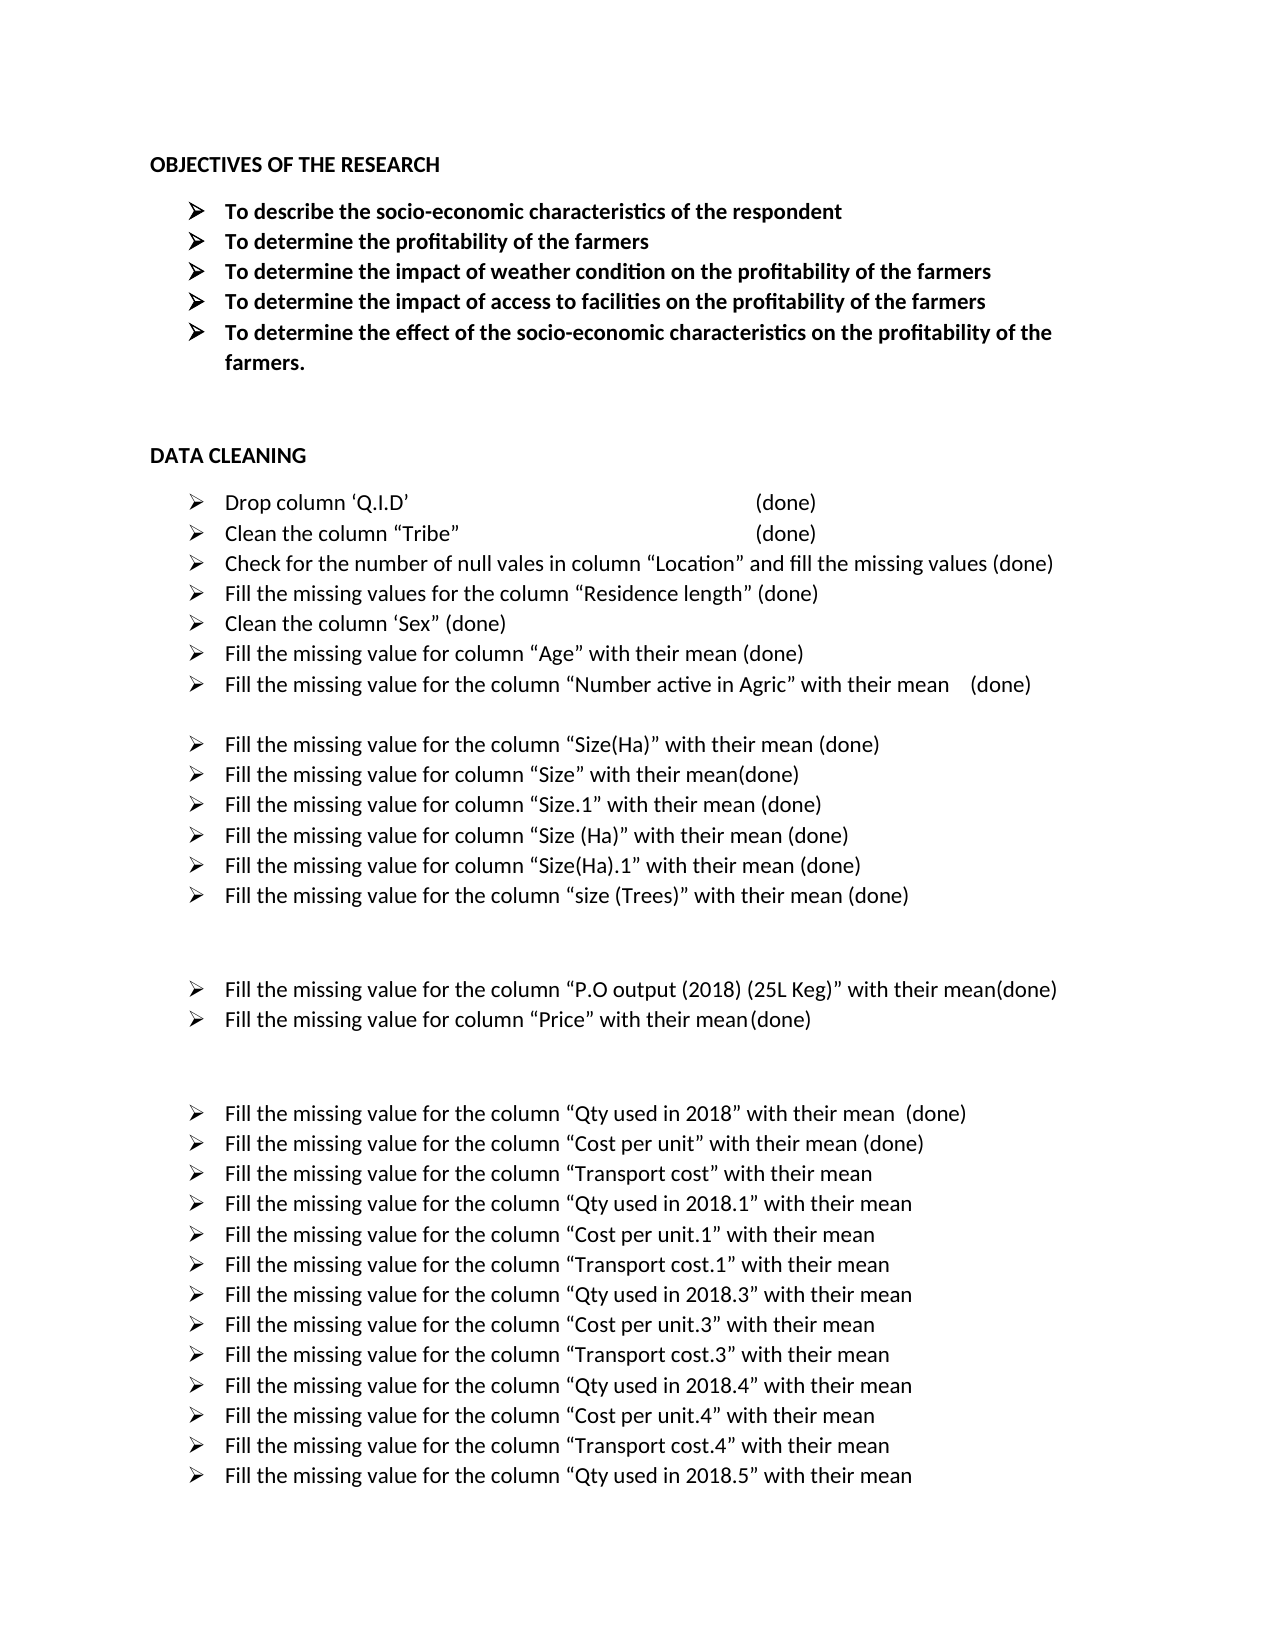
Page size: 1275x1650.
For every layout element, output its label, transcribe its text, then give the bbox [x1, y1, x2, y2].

list Fill the missing value for column “Size(Ha).1” with their mean (done) [187, 851, 1125, 879]
list Fill the missing value for the column “Number active in Agric” with their mean (done) [187, 670, 1125, 698]
list Fill the missing value for the column “Qty used in 2018.5” with their mean [187, 1461, 1125, 1489]
list Fill the missing value for the column “Transport cost.1” with their mean [187, 1250, 1125, 1278]
list Fill the missing value for the column “P.O output (2018) (25L Keg)” with their mean(done) [187, 975, 1125, 1003]
list Fill the missing value for the column “Transport cost.4” with their mean [187, 1431, 1125, 1459]
list Fill the missing value for column “Size” with their mean(done) [187, 760, 1125, 788]
list Fill the missing value for the column “Size(Ha)” with their mean (done) [187, 730, 1125, 758]
list Check for the number of null vales in column “Location” and fill the missing values (done) [187, 549, 1125, 577]
list Fill the missing value for column “Size (Ha)” with their mean (done) [187, 821, 1125, 849]
list Fill the missing value for column “Price” with their mean (done) [187, 1005, 1125, 1033]
list Fill the missing value for the column “Cost per unit.1” with their mean [187, 1220, 1125, 1248]
list Fill the missing value for the column “Cost per unit.4” with their mean [187, 1401, 1125, 1429]
list Fill the missing value for column “Size.1” with their mean (done) [187, 791, 1125, 819]
text OBJECTIVES OF THE RESEARCH [150, 150, 1125, 178]
list To determine the effect of the socio-economic characteristics on the profitability of the farmers. [187, 318, 1125, 376]
list To determine the profitability of the farmers [187, 227, 1125, 255]
list Fill the missing value for column “Age” with their mean (done) [187, 639, 1125, 668]
list To determine the impact of access to facilities on the profitability of the farmers [187, 287, 1125, 316]
list Fill the missing value for the column “Qty used in 2018.3” with their mean [187, 1280, 1125, 1308]
list Fill the missing value for the column “Qty used in 2018.1” with their mean [187, 1189, 1125, 1218]
list Fill the missing value for the column “Transport cost” with their mean [187, 1159, 1125, 1187]
list To describe the socio-economic characteristics of the respondent [187, 197, 1125, 225]
list Fill the missing value for the column “Cost per unit.3” with their mean [187, 1310, 1125, 1338]
list Clean the column “Tribe” (done) [187, 519, 1125, 547]
list Fill the missing value for the column “Qty used in 2018” with their mean (done) [187, 1099, 1125, 1127]
list Fill the missing value for the column “Qty used in 2018.4” with their mean [187, 1371, 1125, 1399]
list Fill the missing value for the column “size (Trees)” with their mean (done) [187, 881, 1125, 909]
text DATA CLEANING [150, 442, 1125, 470]
list Fill the missing values for the column “Residence length” (done) [187, 579, 1125, 607]
list Fill the missing value for the column “Transport cost.3” with their mean [187, 1341, 1125, 1369]
list To determine the impact of weather condition on the profitability of the farmers [187, 257, 1125, 285]
list Fill the missing value for the column “Cost per unit” with their mean (done) [187, 1129, 1125, 1157]
list Drop column ‘Q.I.D’ (done) [187, 488, 1125, 517]
list Clean the column ‘Sex” (done) [187, 609, 1125, 637]
